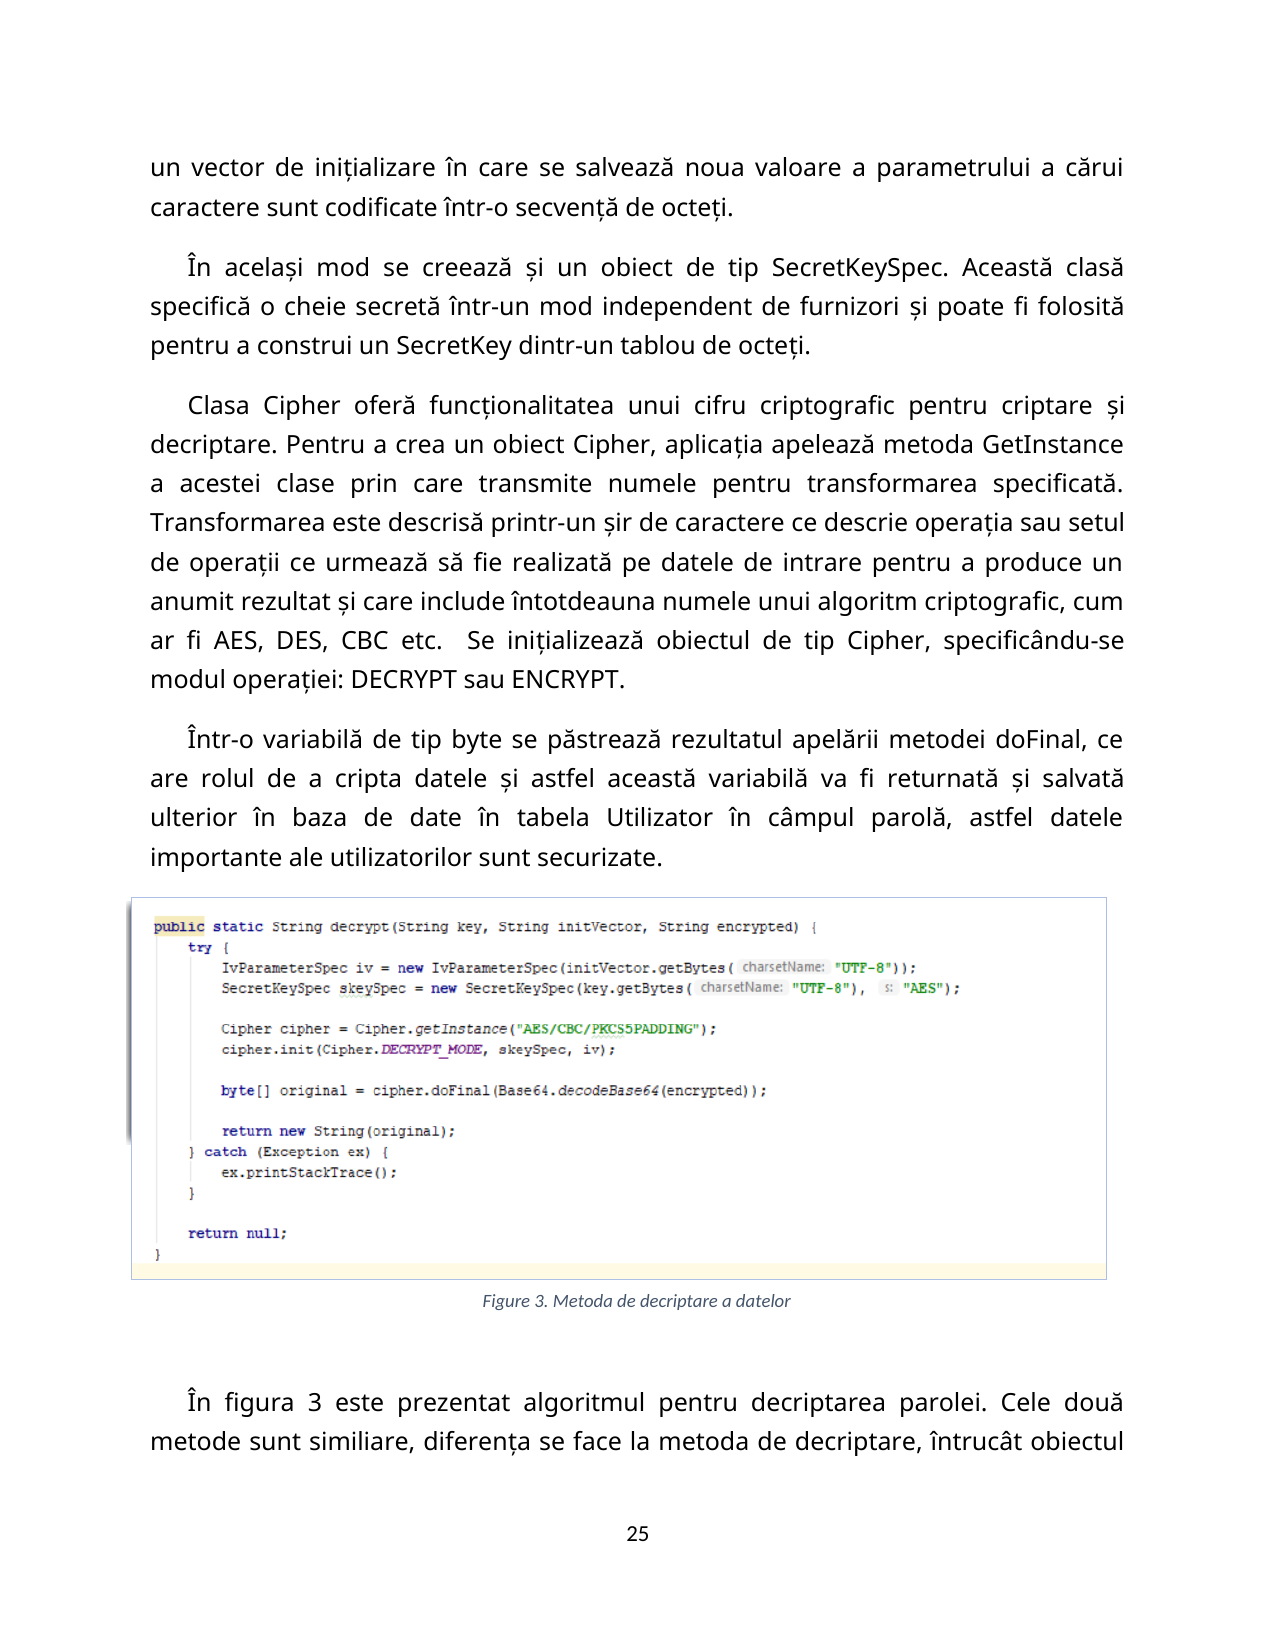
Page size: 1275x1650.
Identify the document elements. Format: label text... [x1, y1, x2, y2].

text Clasa Cipher oferă funcţionalitatea unui cifru criptografic pentru criptare şi decriptare. Pentru a crea un obiect Cipher, aplicaţia apelează metoda GetInstance a acestei clase prin care transmite numele pentru transformarea specificată. Transformarea este descrisă printr-un şir de caractere ce descrie operaţia sau setul de operaţii ce urmează să fie realizată pe datele de intrare pentru a produce un anumit rezultat şi care include întotdeauna numele unui algoritm criptografic, cum ar fi AES, DES, CBC etc. Se iniţializează obiectul de tip Cipher, specificându-se modul operaţiei: DECRYPT sau ENCRYPT. [150, 387, 1125, 696]
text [150, 1312, 1125, 1457]
text În acelaşi mod se creează şi un obiect de tip SecretKeySpec. Această clasă specifică o cheie secretă într-un mod independent de furnizori şi poate fi folosită pentru a construi un SecretKey dintr-un tablou de octeţi. [150, 249, 1125, 362]
text Într-o variabilă de tip byte se păstrează rezultatul apelării metodei doFinal, ce are rolul de a cripta datele şi astfel această variabilă va fi returnată şi salvată ulterior în baza de date în tabela Utilizator în câmpul parolă, astfel datele importante ale utilizatorilor sunt securizate. [150, 722, 1125, 873]
picture [132, 898, 1106, 1279]
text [150, 150, 1125, 223]
